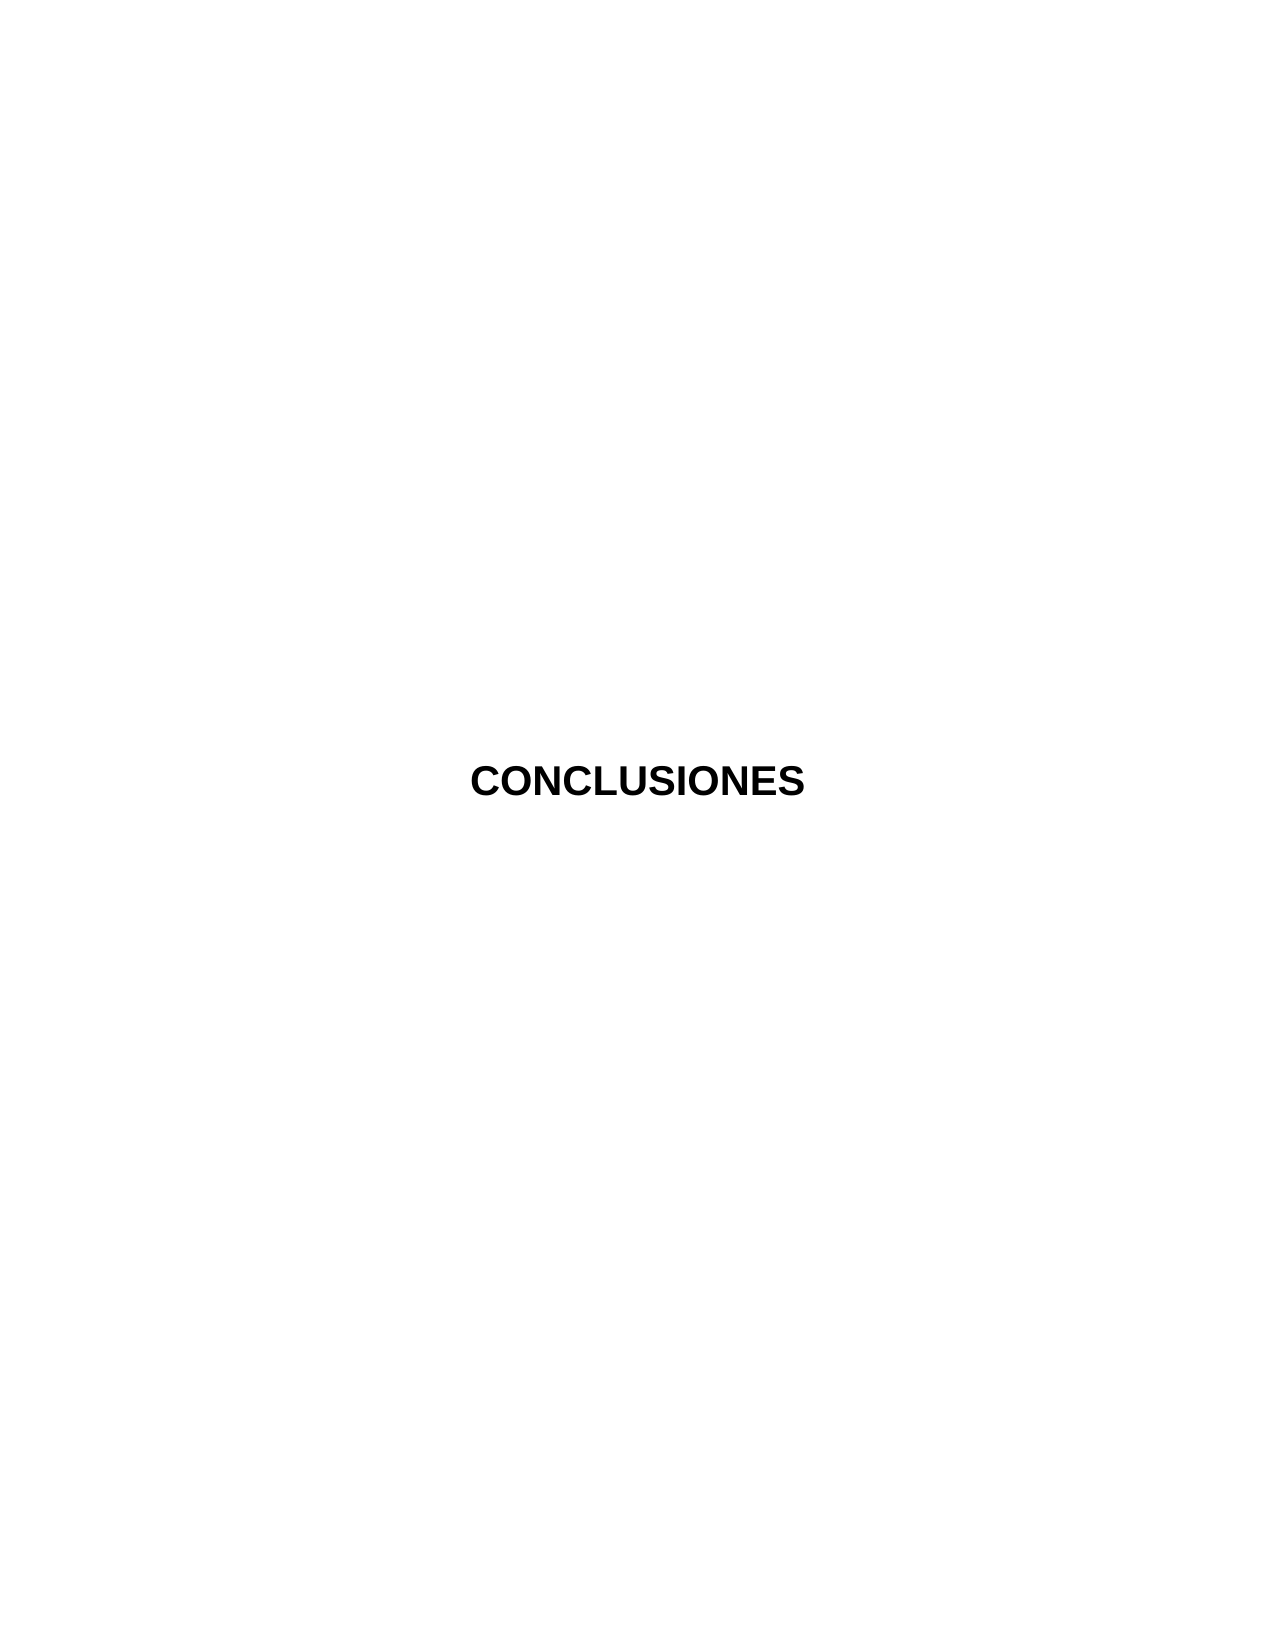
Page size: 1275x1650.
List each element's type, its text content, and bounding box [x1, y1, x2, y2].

text CONCLUSIONES [177, 756, 1098, 804]
